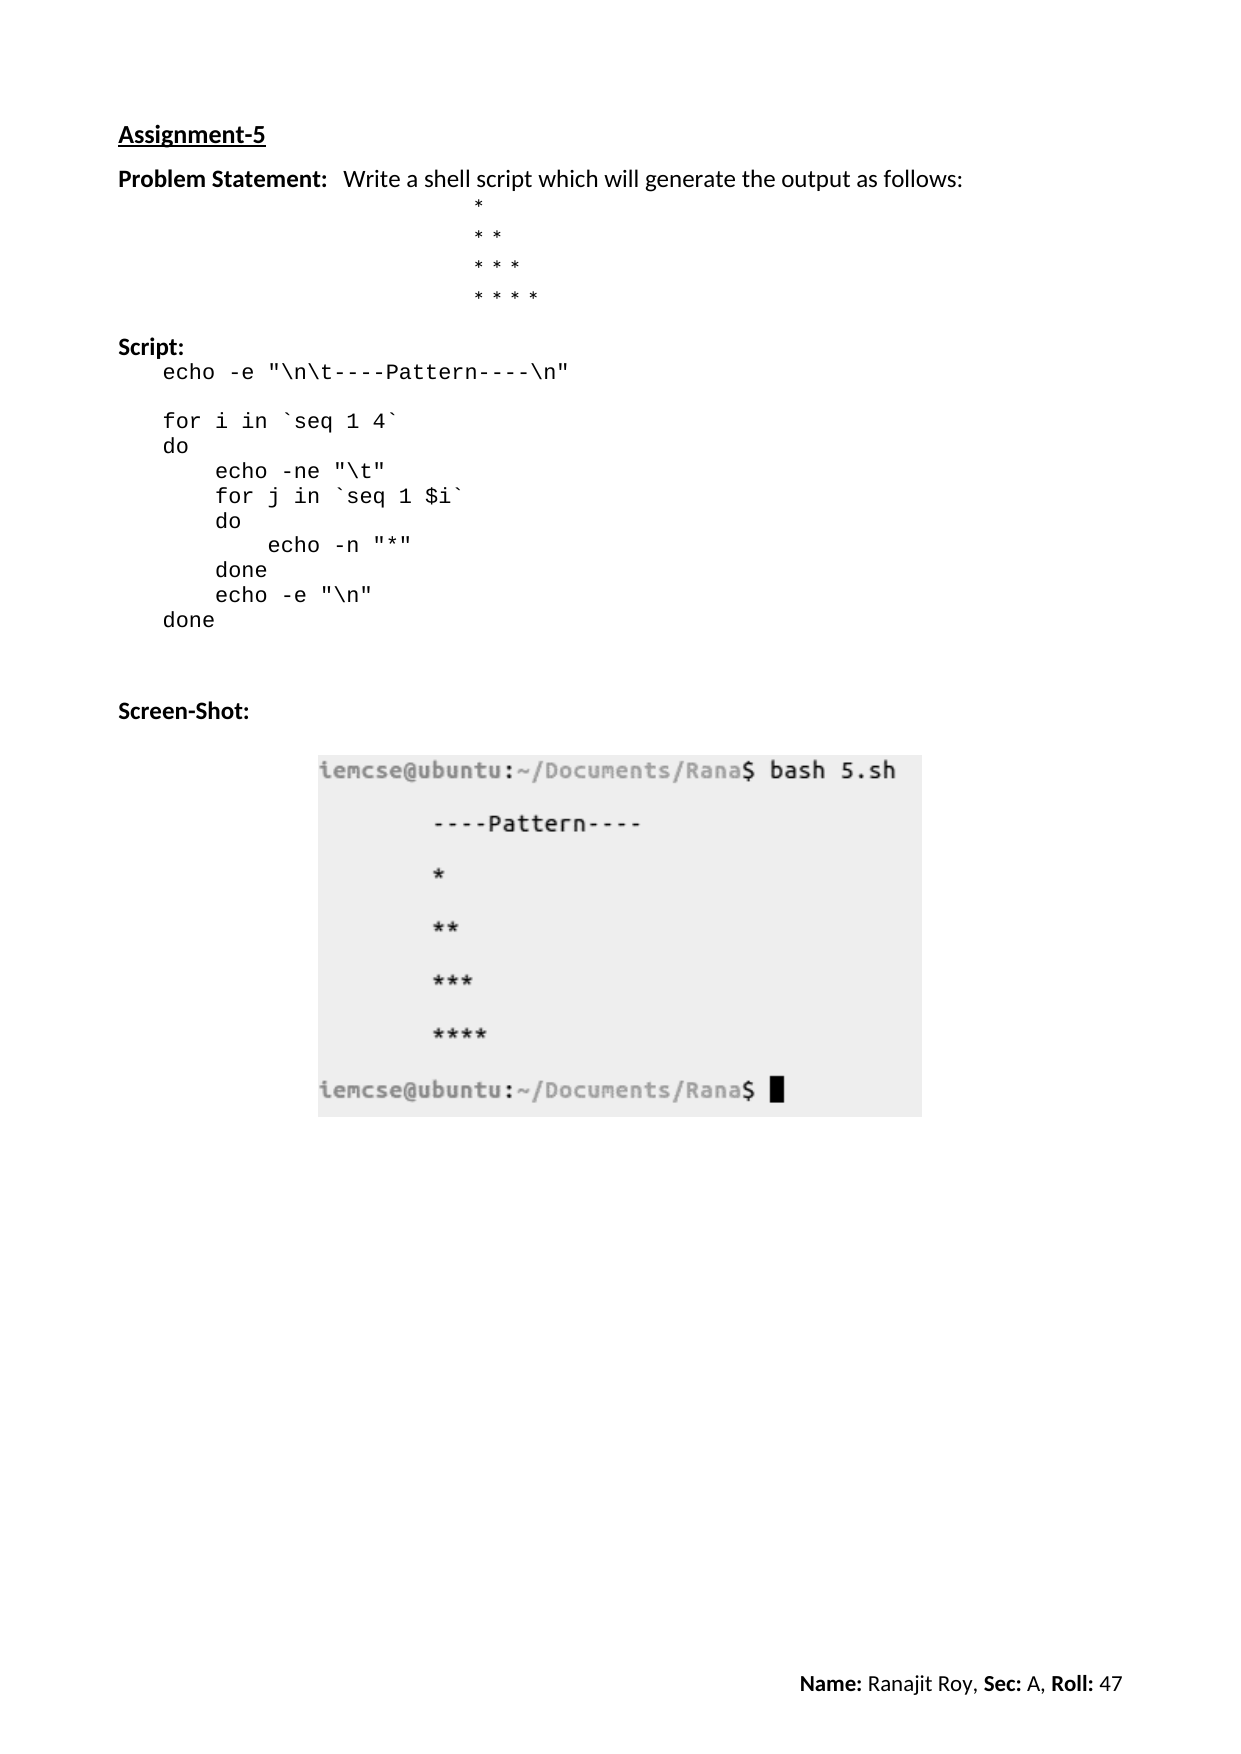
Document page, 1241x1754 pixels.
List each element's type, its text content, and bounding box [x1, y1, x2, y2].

picture [318, 755, 922, 1117]
text for j in `seq 1 $i` [162, 485, 1122, 510]
text for i in `seq 1 4` [162, 411, 1122, 436]
text done [162, 609, 1122, 634]
text echo -ne "\t" [162, 460, 1122, 485]
text done [162, 559, 1122, 584]
text do [162, 436, 1122, 460]
text Screen-Shot: [118, 695, 1122, 725]
text echo -e "\n\t----Pattern----\n" [162, 361, 1122, 386]
text * * [472, 224, 1122, 254]
text Assignment-5 [118, 118, 1122, 150]
text echo -e "\n" [162, 584, 1122, 609]
text Problem Statement: Write a shell script which will generate the output as follows: [118, 163, 1122, 193]
text echo -n "*" [162, 535, 1122, 559]
text * * * * [472, 285, 1122, 315]
text * * * [472, 254, 1122, 285]
text * [472, 193, 1122, 224]
text do [162, 510, 1122, 535]
text Script: [118, 331, 1122, 361]
